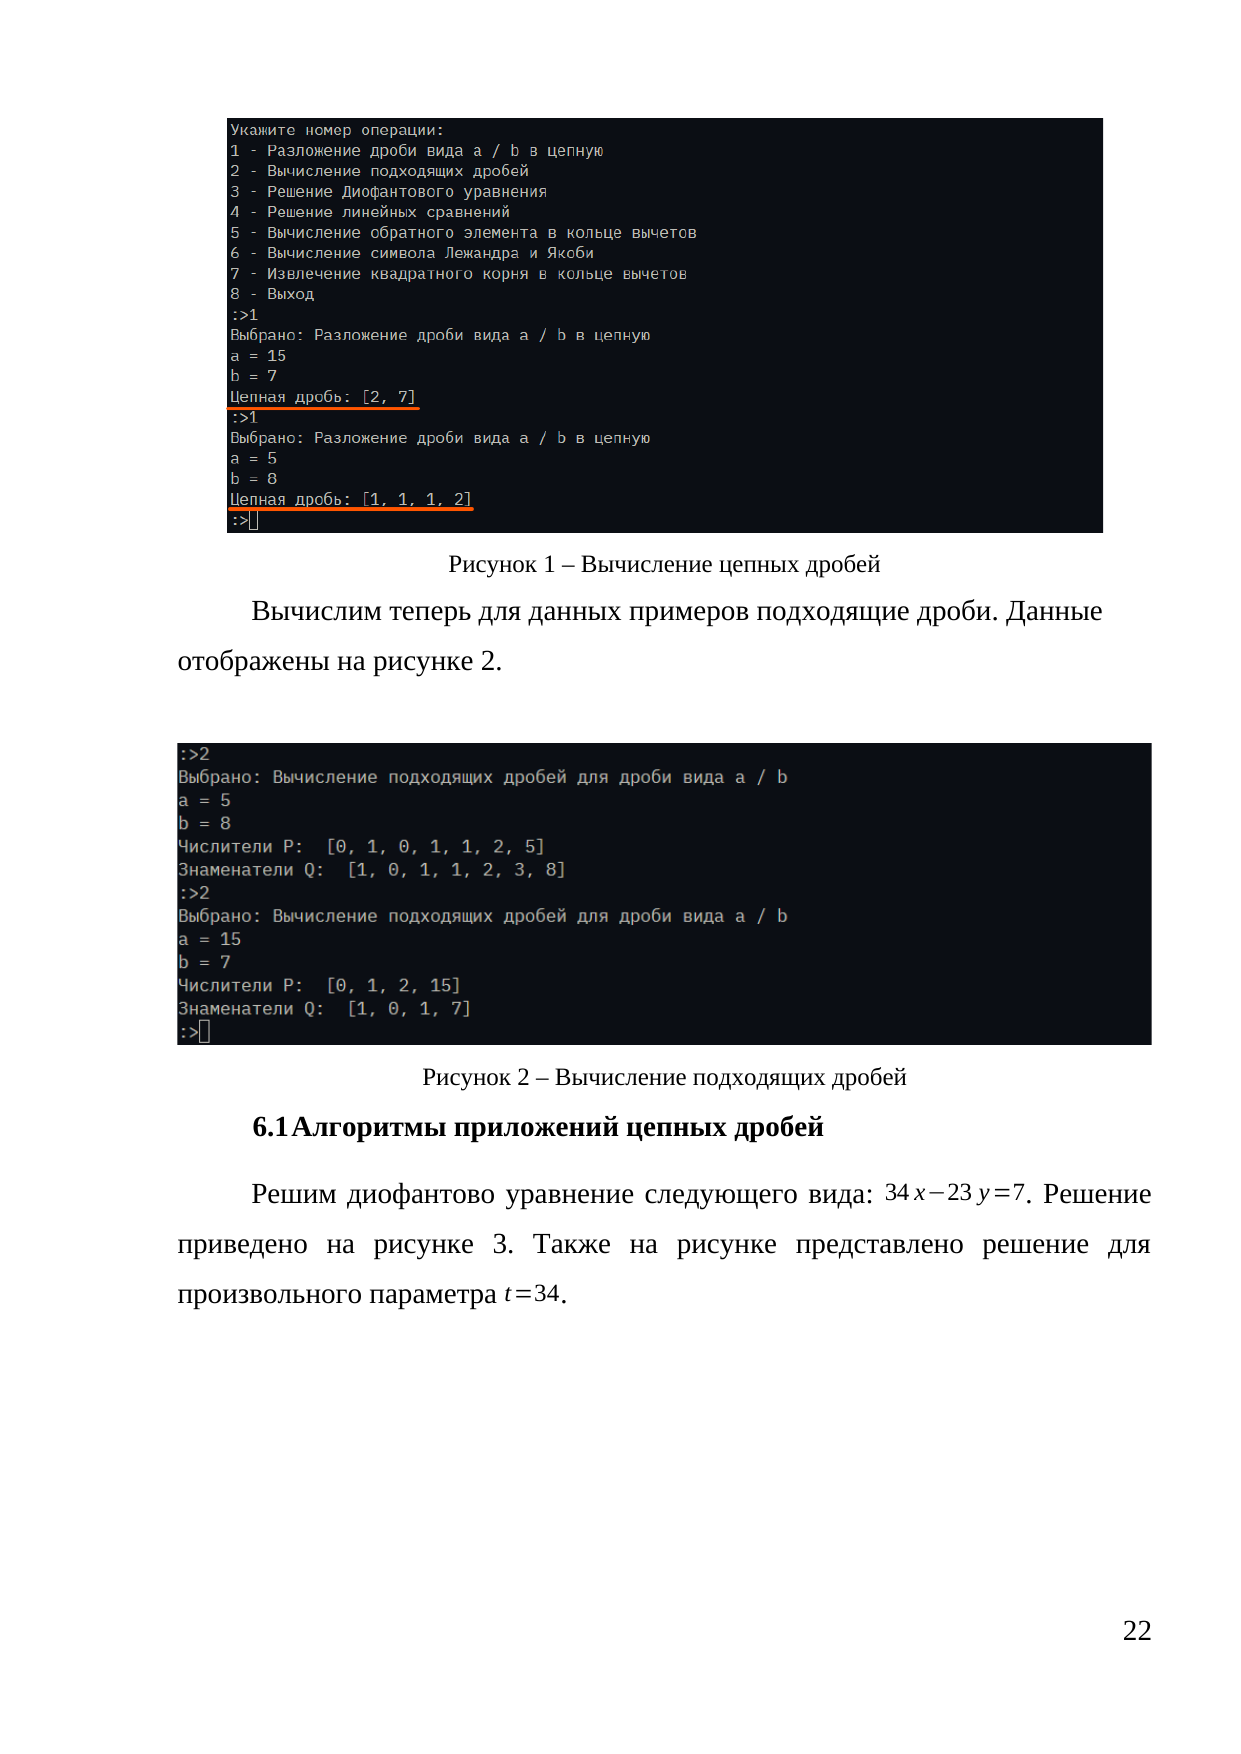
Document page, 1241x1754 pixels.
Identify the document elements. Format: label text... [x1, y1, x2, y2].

text Вычислим теперь для данных примеров подходящие дроби. Данные отображены на рисунке 2. [177, 593, 1152, 676]
picture [225, 118, 1104, 533]
text Рисунок 2 – Вычисление подходящих дробей [177, 1062, 1152, 1090]
text Рисунок 1 – Вычисление цепных дробей [177, 549, 1152, 578]
text Решим диофантово уравнение следующего вида: . Решение приведено на рисунке 3. Также на рисунке представлено решение для произвольного параметра . [177, 1176, 1152, 1310]
picture [177, 743, 1152, 1045]
subtitle Алгоритмы приложений цепных дробей [252, 1109, 1152, 1142]
